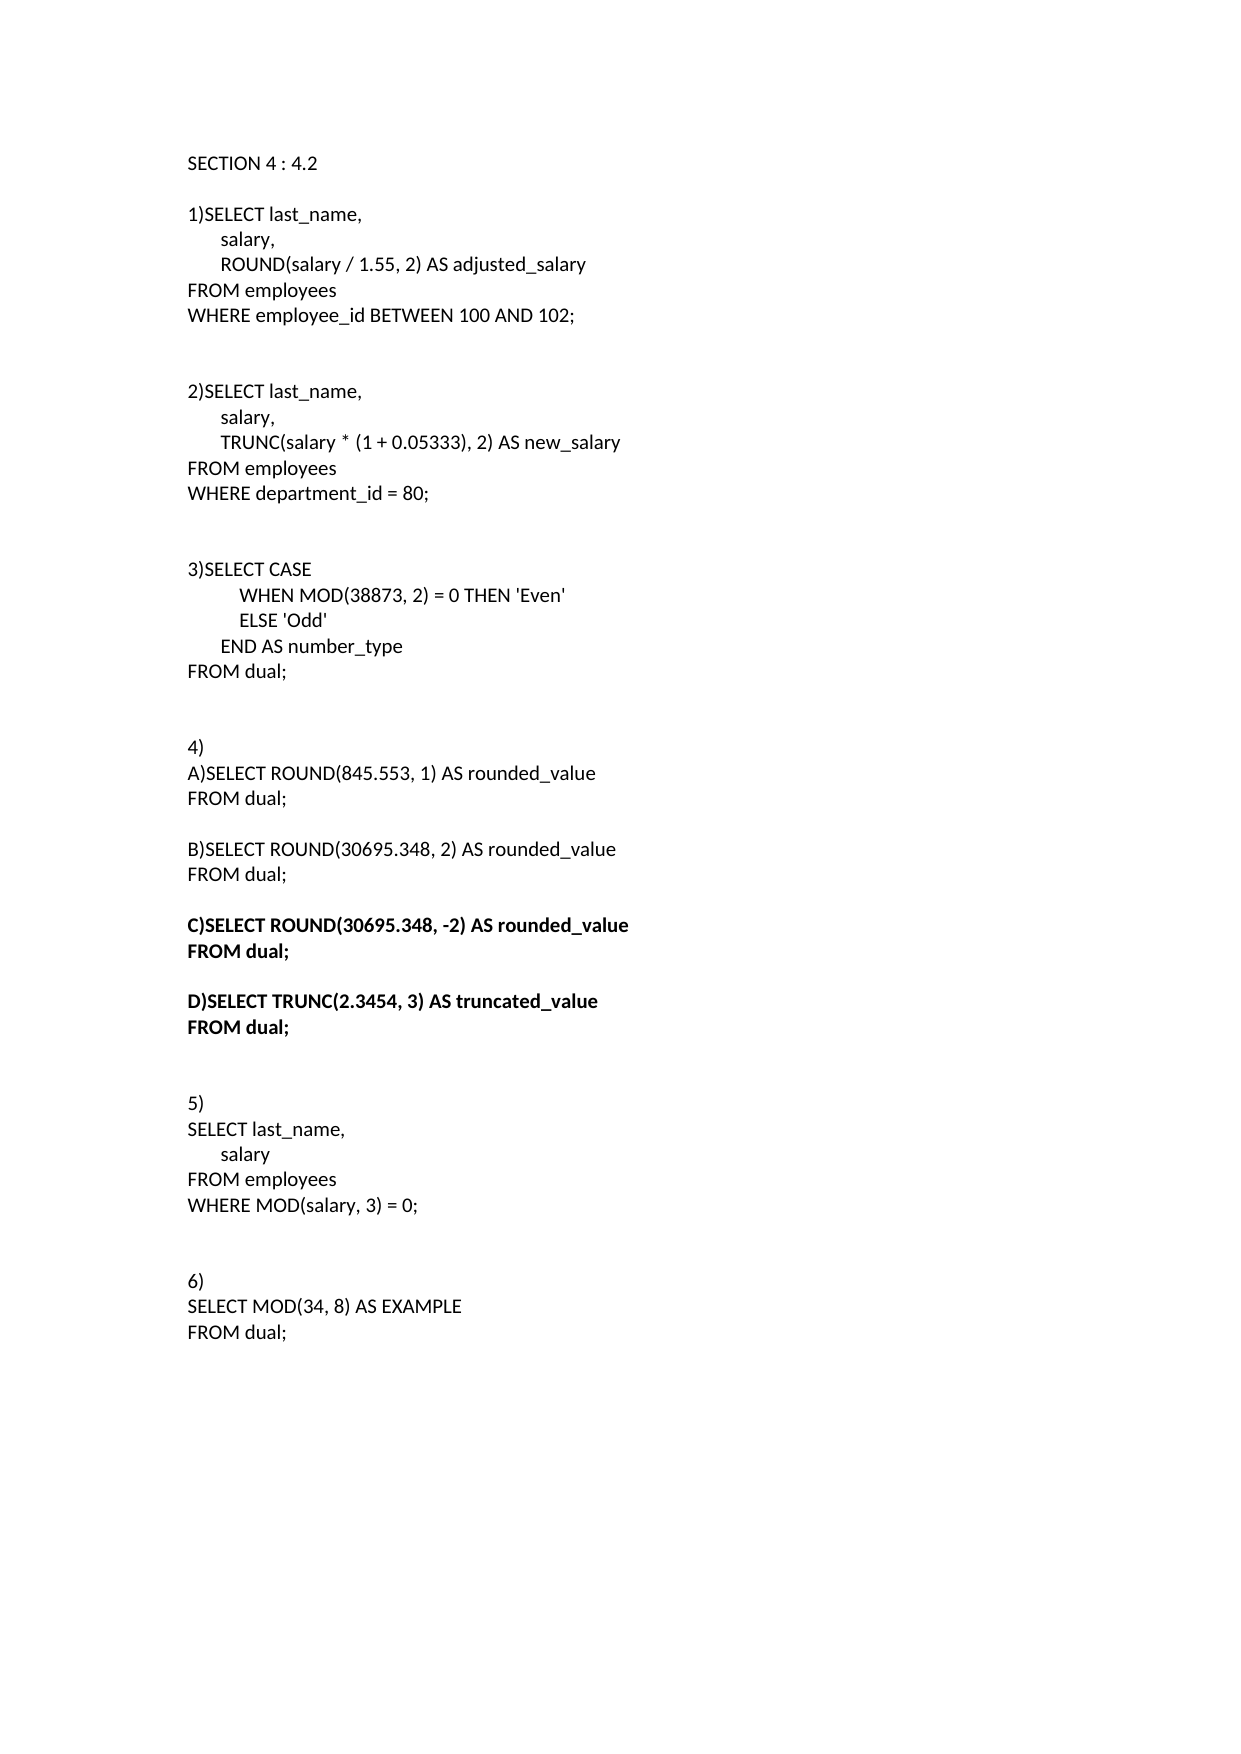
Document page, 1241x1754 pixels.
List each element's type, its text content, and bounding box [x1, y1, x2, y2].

text WHEN MOD(38873, 2) = 0 THEN 'Even' [187, 582, 1053, 607]
text SELECT MOD(34, 8) AS EXAMPLE [187, 1294, 1053, 1319]
text WHERE employee_id BETWEEN 100 AND 102; [187, 302, 1053, 328]
text SELECT last_name, [187, 1116, 1053, 1141]
text 5) [187, 1090, 1053, 1116]
text C)SELECT ROUND(30695.348, -2) AS rounded_value [187, 912, 1053, 938]
text SECTION 4 : 4.2 [187, 150, 1053, 175]
text FROM dual; [187, 658, 1053, 684]
text FROM dual; [187, 938, 1053, 963]
text salary [187, 1141, 1053, 1167]
text END AS number_type [187, 633, 1053, 658]
text D)SELECT TRUNC(2.3454, 3) AS truncated_value [187, 989, 1053, 1014]
text FROM employees [187, 1167, 1053, 1192]
text ROUND(salary / 1.55, 2) AS adjusted_salary [187, 252, 1053, 277]
text FROM dual; [187, 862, 1053, 887]
text salary, [187, 404, 1053, 429]
text 3)SELECT CASE [187, 557, 1053, 582]
text WHERE MOD(salary, 3) = 0; [187, 1192, 1053, 1217]
text salary, [187, 226, 1053, 252]
text 6) [187, 1268, 1053, 1294]
text ELSE 'Odd' [187, 607, 1053, 633]
text 1)SELECT last_name, [187, 201, 1053, 226]
text B)SELECT ROUND(30695.348, 2) AS rounded_value [187, 836, 1053, 862]
text 4) [187, 734, 1053, 760]
text FROM dual; [187, 1319, 1053, 1344]
text TRUNC(salary * (1 + 0.05333), 2) AS new_salary [187, 429, 1053, 455]
text FROM dual; [187, 1014, 1053, 1039]
text 2)SELECT last_name, [187, 379, 1053, 404]
text FROM employees [187, 455, 1053, 480]
text A)SELECT ROUND(845.553, 1) AS rounded_value [187, 760, 1053, 785]
text FROM dual; [187, 785, 1053, 811]
text FROM employees [187, 277, 1053, 302]
text WHERE department_id = 80; [187, 480, 1053, 506]
